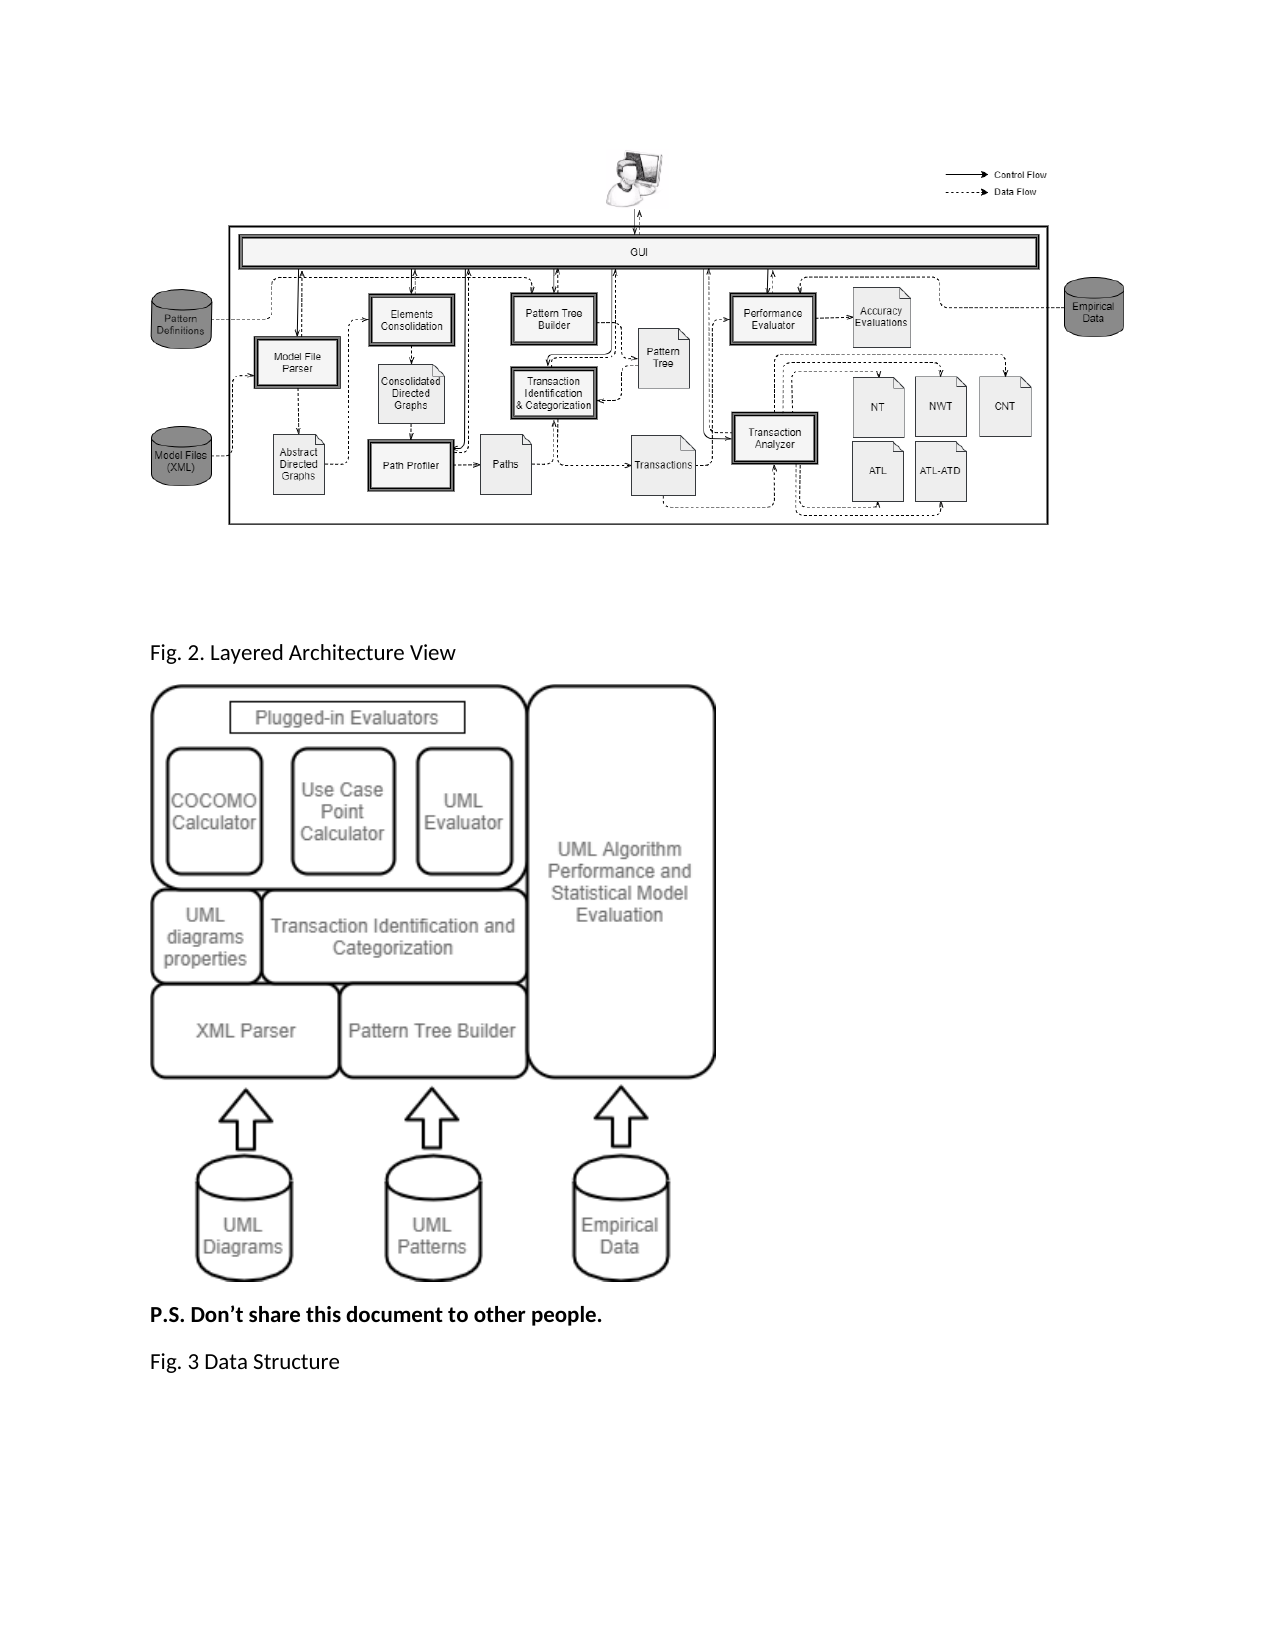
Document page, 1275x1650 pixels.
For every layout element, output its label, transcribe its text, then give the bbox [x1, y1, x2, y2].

text P.S. Don’t share this document to other people. [150, 1300, 1125, 1328]
text Fig. 2. Layered Architecture View [150, 638, 1125, 666]
picture [150, 149, 1124, 525]
text Fig. 3 Data Structure [150, 1347, 1125, 1375]
picture [150, 684, 716, 1282]
